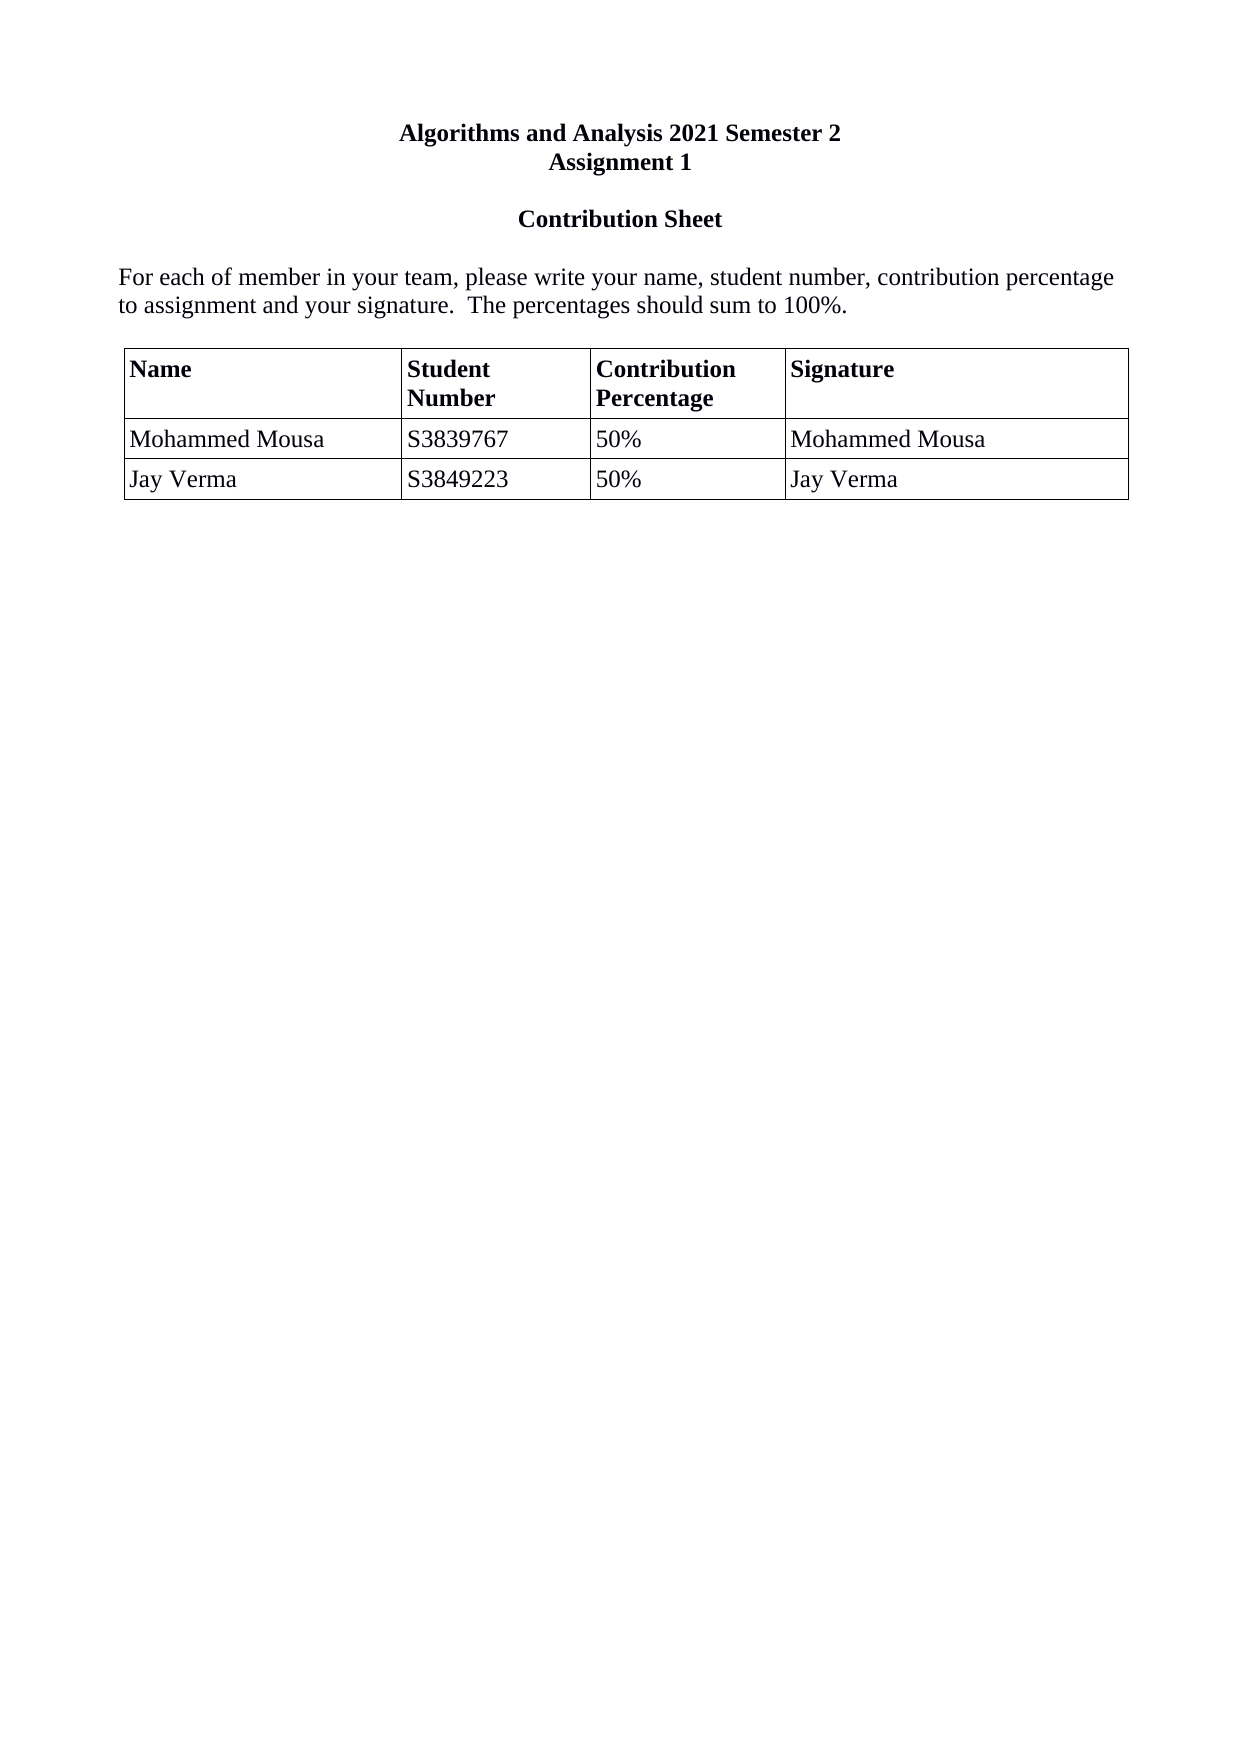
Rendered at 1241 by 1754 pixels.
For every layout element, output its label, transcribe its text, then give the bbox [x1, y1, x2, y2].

table_cell Mohammed Mousa [125, 419, 401, 458]
table_cell 50% [591, 419, 785, 458]
table_header Student Number [402, 349, 590, 418]
table_cell S3839767 [402, 419, 590, 458]
table_cell S3849223 [402, 459, 590, 499]
table_cell Jay Verma [125, 459, 401, 499]
table_cell Jay Verma [786, 459, 1128, 499]
text Algorithms and Analysis 2021 Semester 2 [118, 118, 1122, 147]
table_header Signature [786, 349, 1128, 418]
table_header Contribution Percentage [591, 349, 785, 418]
text Assignment 1 [118, 147, 1122, 176]
table_header Name [125, 349, 401, 418]
text For each of member in your team, please write your name, student number, contribution percentage to assignment and your signature. The percentages should sum to 100%. [118, 262, 1122, 319]
table_cell 50% [591, 459, 785, 499]
text Contribution Sheet [118, 204, 1122, 233]
table_cell Mohammed Mousa [786, 419, 1128, 458]
